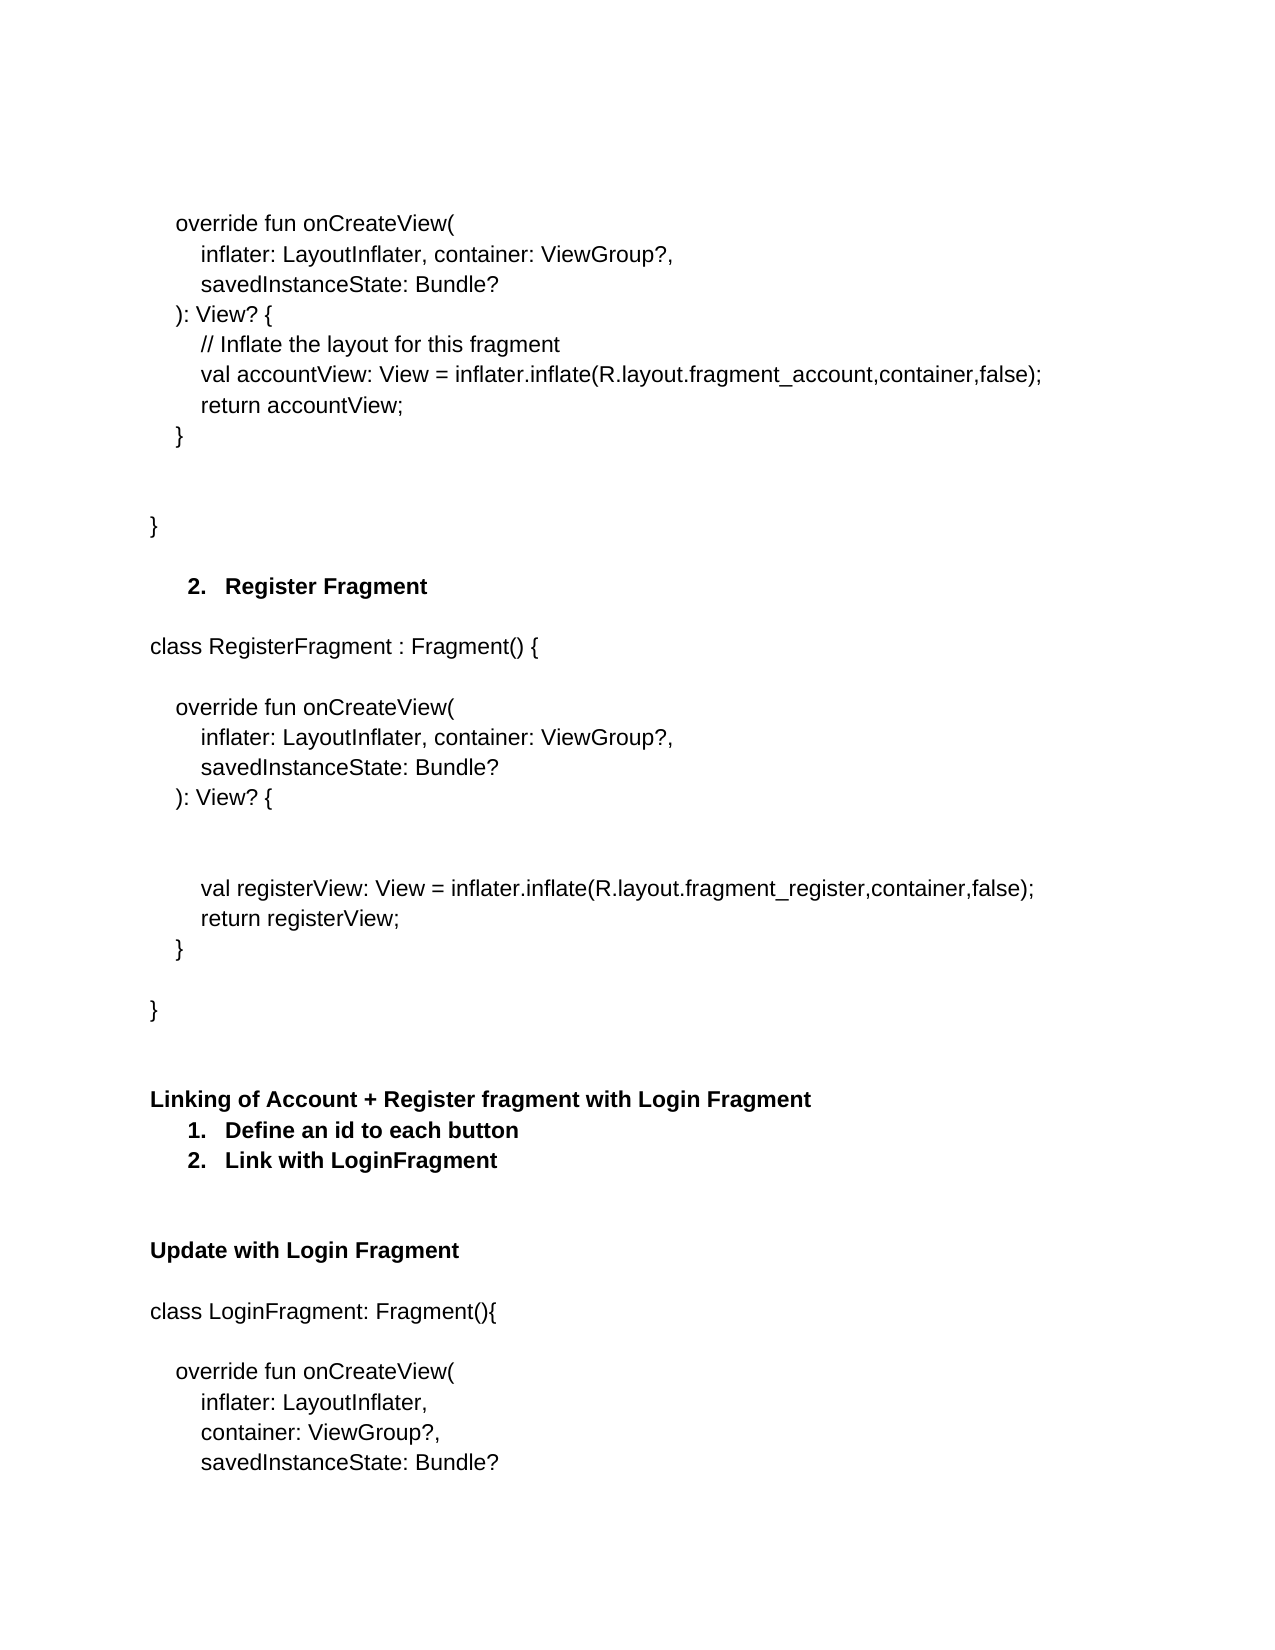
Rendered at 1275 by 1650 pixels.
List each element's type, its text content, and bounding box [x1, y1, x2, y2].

text } [150, 512, 1125, 539]
text inflater: LayoutInflater, container: ViewGroup?, [150, 241, 1125, 267]
text override fun onCreateView( [150, 694, 1125, 720]
text savedInstanceState: Bundle? [150, 754, 1125, 781]
text inflater: LayoutInflater, container: ViewGroup?, [150, 724, 1125, 750]
text ): View? { [150, 784, 1125, 811]
text } [150, 996, 1125, 1022]
text class LoginFragment: Fragment(){ [150, 1298, 1125, 1324]
list Link with LoginFragment [187, 1147, 1125, 1173]
text return registerView; [150, 905, 1125, 932]
list Define an id to each button [187, 1117, 1125, 1143]
text override fun onCreateView( [150, 210, 1125, 237]
text } [150, 422, 1125, 448]
text ): View? { [150, 301, 1125, 327]
text inflater: LayoutInflater, [150, 1388, 1125, 1415]
text savedInstanceState: Bundle? [150, 271, 1125, 297]
text val registerView: View = inflater.inflate(R.layout.fragment_register,container,false); [150, 875, 1125, 901]
text val accountView: View = inflater.inflate(R.layout.fragment_account,container,false); [150, 361, 1125, 388]
text class RegisterFragment : Fragment() { [150, 633, 1125, 660]
list Register Fragment [187, 573, 1125, 599]
text } [150, 935, 1125, 962]
text return accountView; [150, 392, 1125, 418]
text override fun onCreateView( [150, 1358, 1125, 1385]
text savedInstanceState: Bundle? [150, 1449, 1125, 1475]
text container: ViewGroup?, [150, 1419, 1125, 1445]
text Update with Login Fragment [150, 1237, 1125, 1264]
text // Inflate the layout for this fragment [150, 331, 1125, 358]
text Linking of Account + Register fragment with Login Fragment [150, 1086, 1125, 1113]
